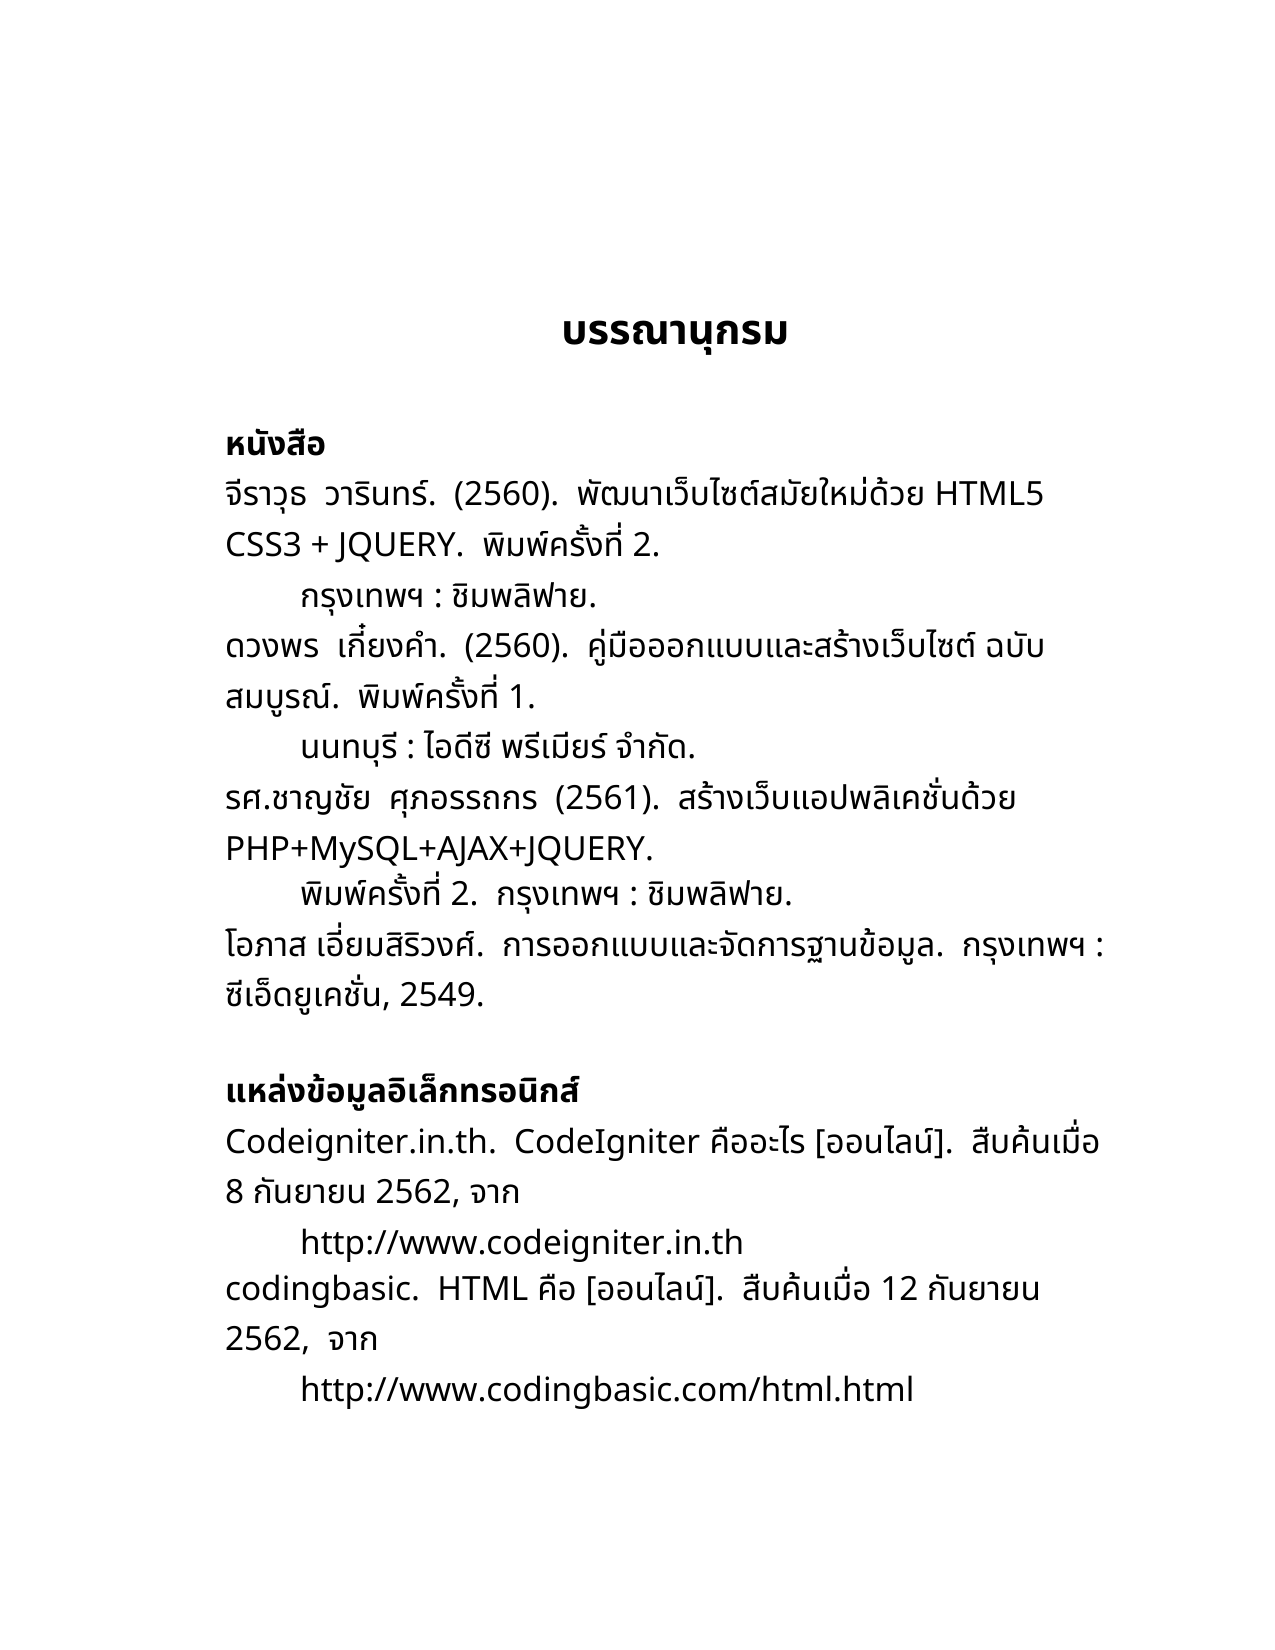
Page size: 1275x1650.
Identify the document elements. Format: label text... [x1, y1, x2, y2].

text ดวงพร เกี๋ยงคำ. (2560). คู่มือออกแบบและสร้างเว็บไซต์ ฉบับสมบูรณ์. พิมพ์ครั้งที่ 1. [225, 622, 1125, 723]
text Codeigniter.in.th. CodeIgniter คืออะไร [ออนไลน์]. สืบค้นเมื่อ 8 กันยายน 2562, จาก [225, 1118, 1125, 1219]
text แหล่งข้อมูลอิเล็กทรอนิกส์ [225, 1067, 1125, 1118]
text codingbasic. HTML คือ [ออนไลน์]. สืบค้นเมื่อ 12 กันยายน 2562, จาก [225, 1264, 1125, 1366]
text http://www.codingbasic.com/html.html [225, 1366, 1125, 1411]
text พิมพ์ครั้งที่ 2. กรุงเทพฯ : ชิมพลิฟาย. [225, 870, 1125, 921]
text นนทบุรี : ไอดีซี พรีเมียร์ จำกัด. [225, 723, 1125, 774]
text รศ.ชาญชัย ศุภอรรถกร (2561). สร้างเว็บแอปพลิเคชั่นด้วย PHP+MySQL+AJAX+JQUERY. [225, 774, 1125, 870]
text บรรณานุกรม [225, 300, 1125, 363]
text จีราวุธ วารินทร์. (2560). พัฒนาเว็บไซต์สมัยใหม่ด้วย HTML5 CSS3 + JQUERY. พิมพ์ครั้งที่ 2. [225, 470, 1125, 571]
text หนังสือ [225, 420, 1125, 470]
text โอภาส เอี่ยมสิริวงศ์. การออกแบบและจัดการฐานข้อมูล. กรุงเทพฯ : ซีเอ็ดยูเคชั่น, 2549. [225, 921, 1125, 1022]
text กรุงเทพฯ : ชิมพลิฟาย. [225, 571, 1125, 622]
text http://www.codeigniter.in.th [225, 1219, 1125, 1264]
